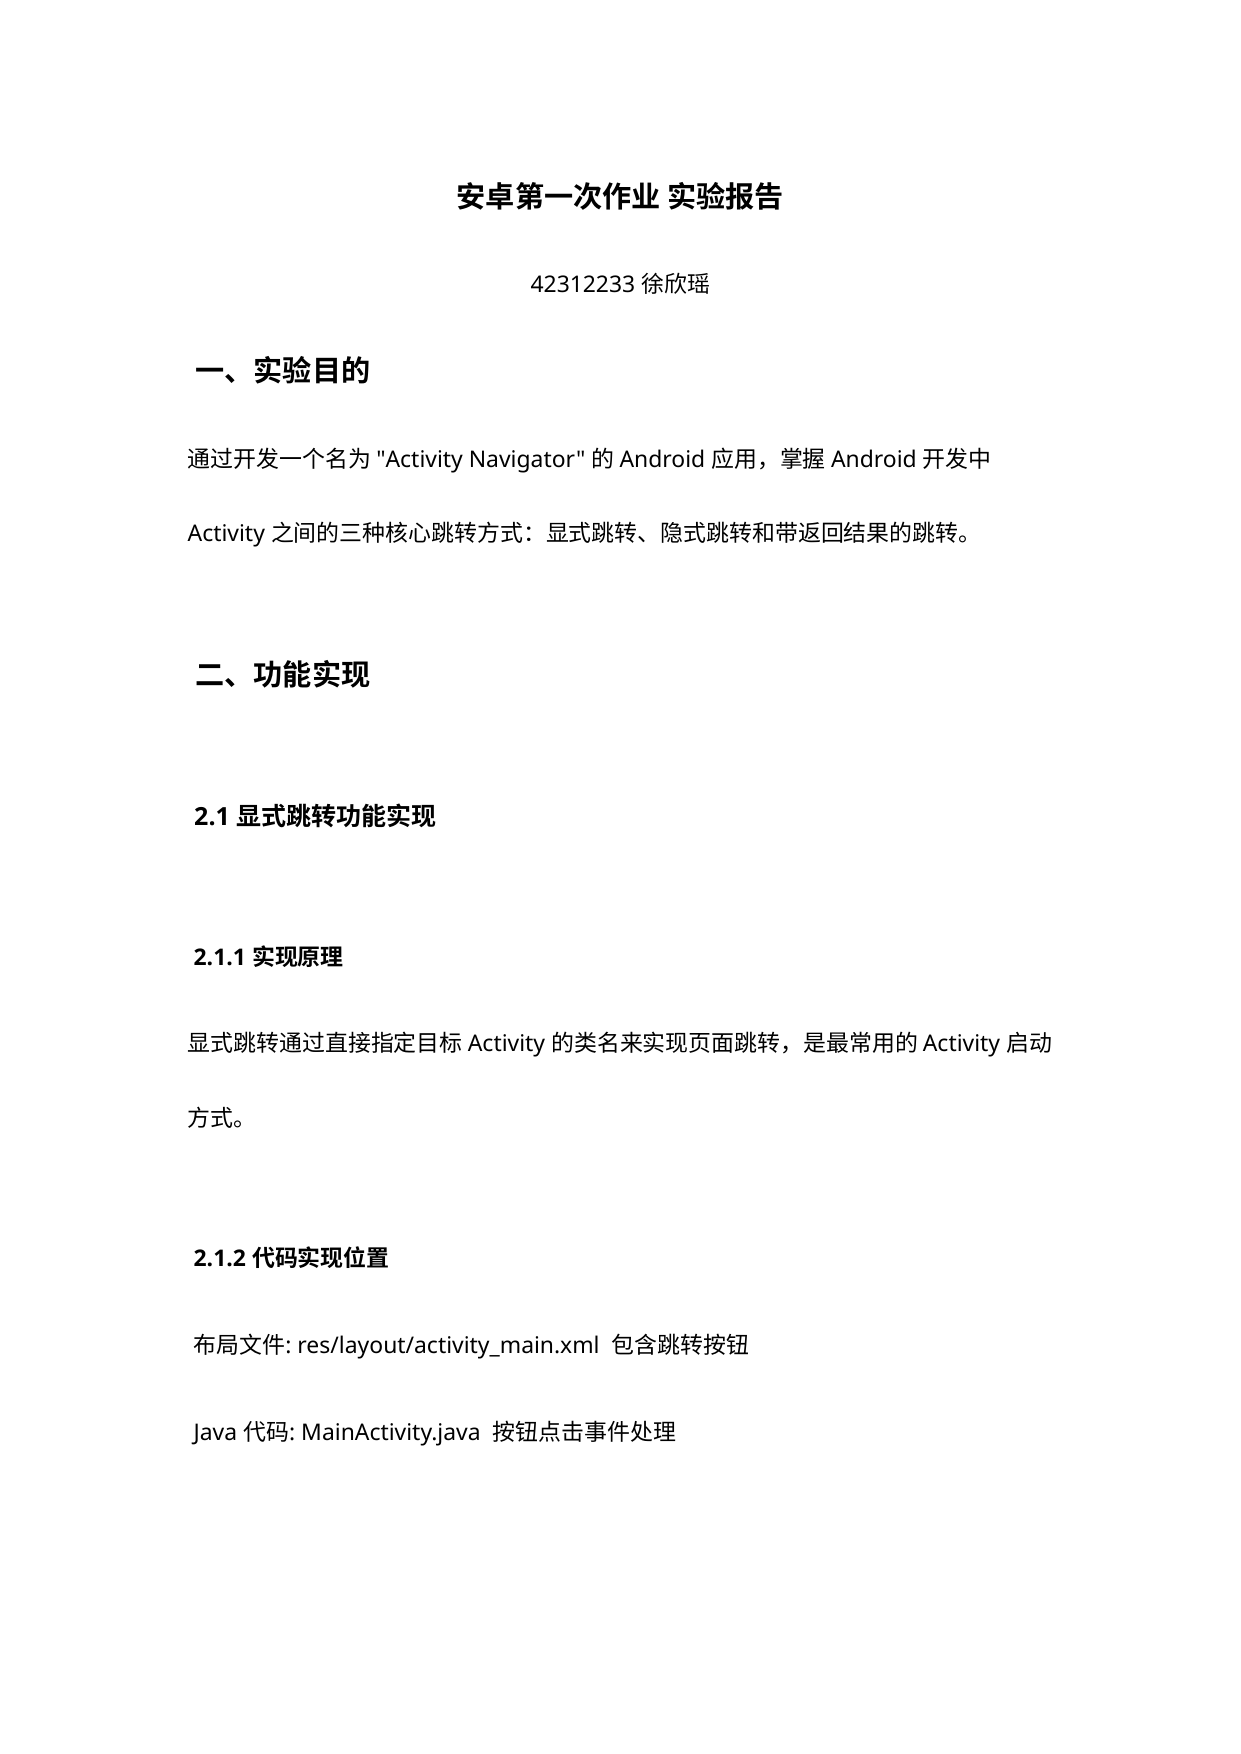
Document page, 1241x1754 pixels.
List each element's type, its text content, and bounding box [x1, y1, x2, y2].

text 42312233 徐欣瑶 [187, 250, 1053, 315]
text 2.1.2 代码实现位置 [187, 1224, 1053, 1289]
text 显式跳转通过直接指定目标 Activity 的类名来实现页面跳转，是最常用的 Activity 启动方式。 [187, 1009, 1053, 1149]
text 2.1 显式跳转功能实现 [187, 782, 1053, 847]
text 一、实验目的 [187, 337, 1053, 402]
text 通过开发一个名为 "Activity Navigator" 的 Android 应用，掌握 Android 开发中 Activity 之间的三种核心跳转方式：显式跳转、隐式跳转和带返回结果的跳转。 [187, 424, 1053, 564]
text 二、功能实现 [187, 640, 1053, 705]
text Java 代码: MainActivity.java 按钮点击事件处理 [187, 1398, 1053, 1463]
text 布局文件: res/layout/activity_main.xml 包含跳转按钮 [187, 1311, 1053, 1376]
text 2.1.1 实现原理 [187, 923, 1053, 988]
text 安卓第一次作业 实验报告 [187, 162, 1053, 227]
